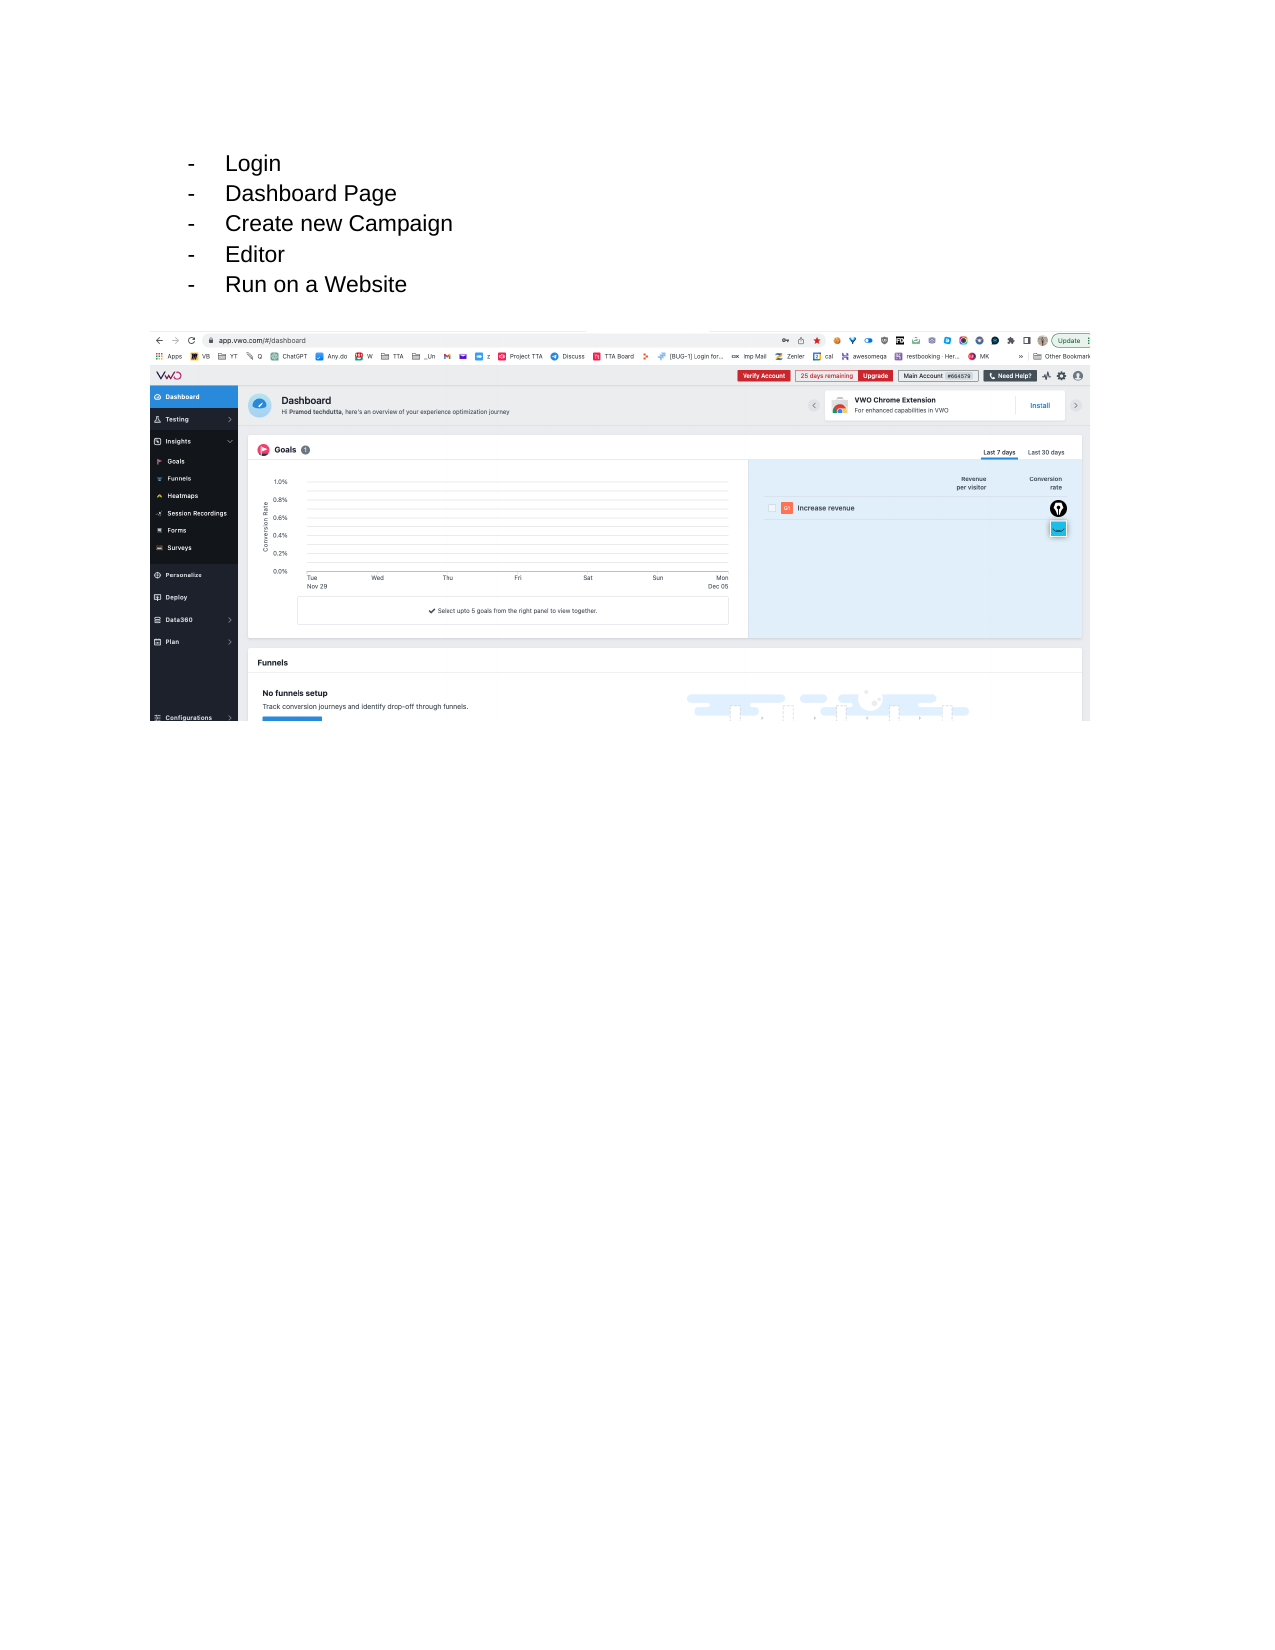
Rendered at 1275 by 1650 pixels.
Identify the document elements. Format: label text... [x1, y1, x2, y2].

list Run on a Website [187, 271, 1125, 297]
picture [150, 331, 1091, 721]
list Dashboard Page [187, 180, 1125, 207]
list Editor [187, 241, 1125, 267]
list Login [187, 150, 1125, 176]
list Create new Campaign [187, 210, 1125, 237]
